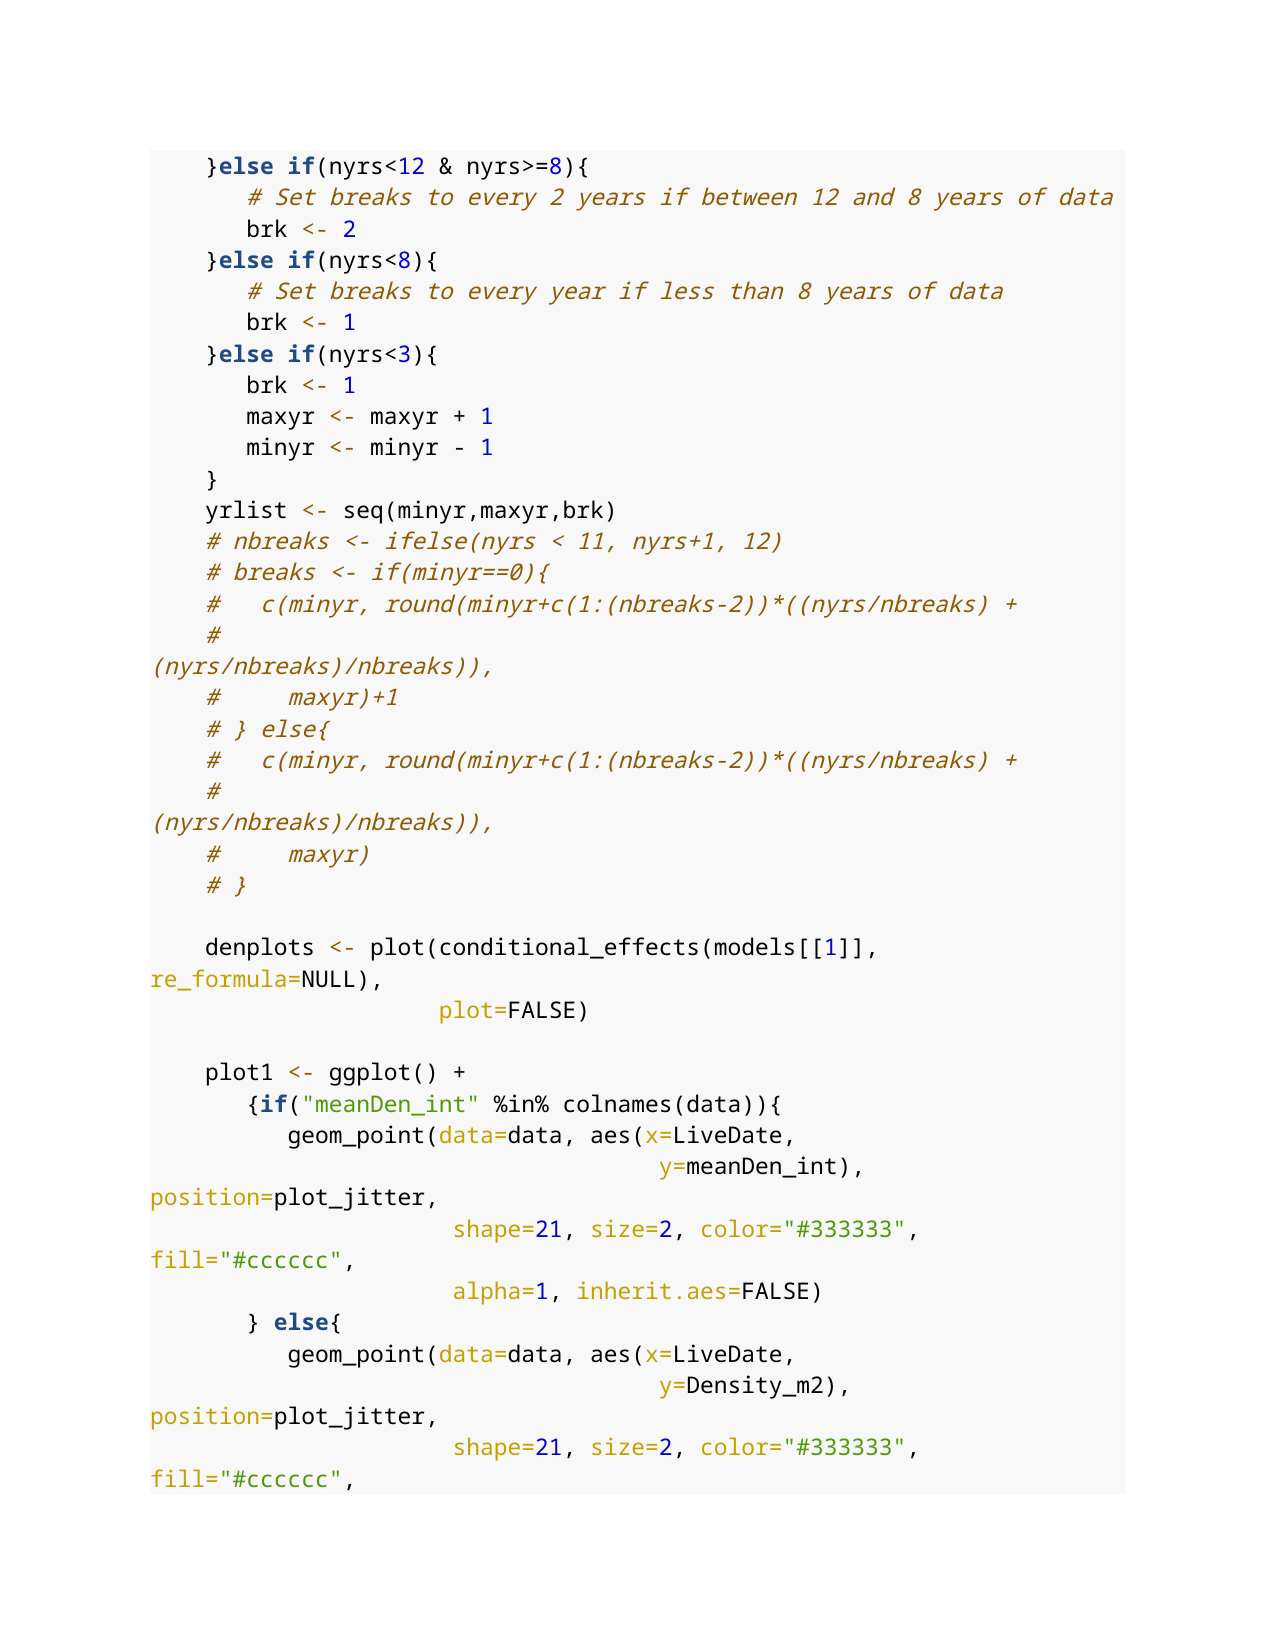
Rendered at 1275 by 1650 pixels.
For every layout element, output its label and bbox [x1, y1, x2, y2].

text [150, 150, 1125, 1494]
